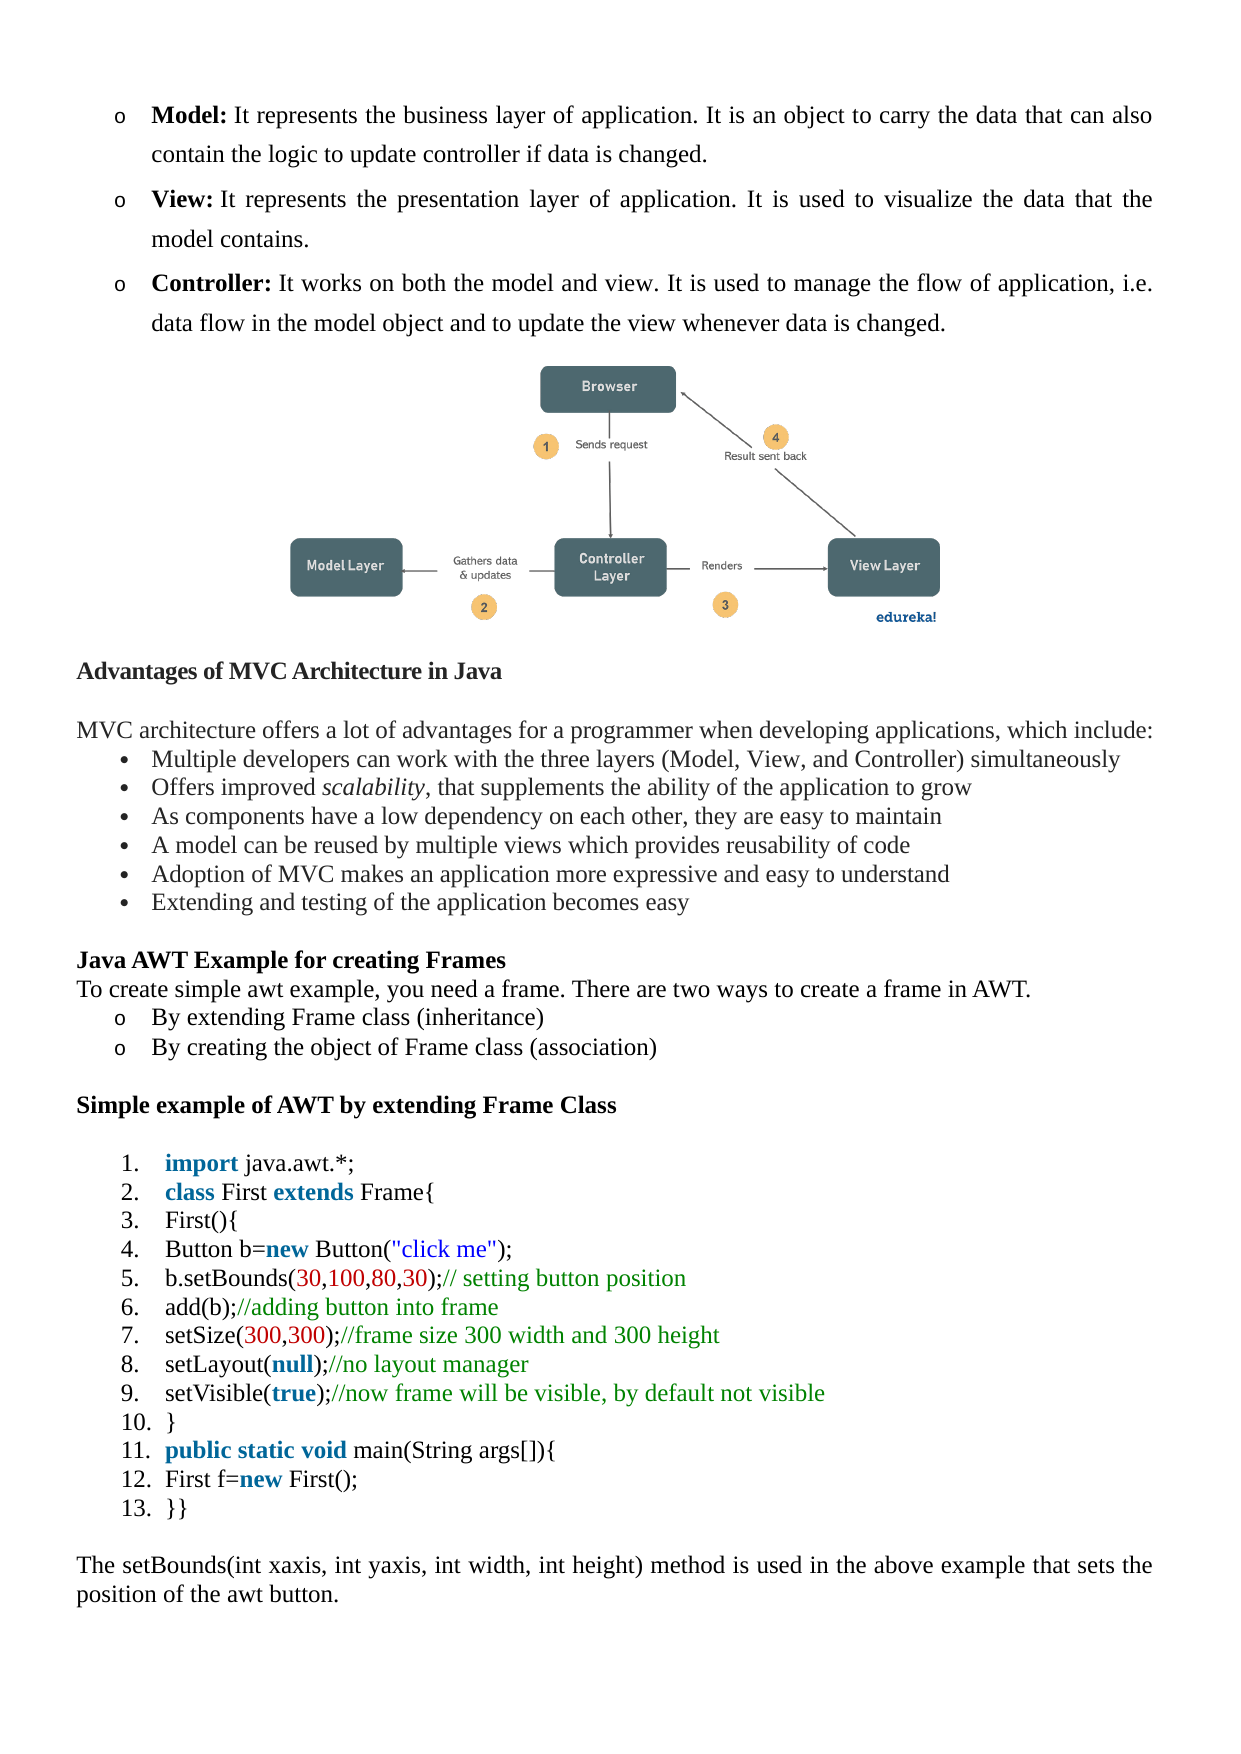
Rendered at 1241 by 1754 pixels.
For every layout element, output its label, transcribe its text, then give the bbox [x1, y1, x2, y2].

text The setBounds(int xaxis, int yaxis, int width, int height) method is used in the above example that sets the position of the awt button. [76, 1550, 1154, 1608]
list setSize(300,300);//frame size 300 width and 300 height [121, 1320, 1154, 1349]
list Controller: It works on both the model and view. It is used to manage the flow of application, i.e. data flow in the model object and to update the view whenever data is changed. [114, 259, 1154, 337]
list First f=new First(); [121, 1464, 1154, 1493]
list By extending Frame class (inheritance) [114, 1002, 1154, 1032]
list Model: It represents the business layer of application. It is an object to carry the data that can also contain the logic to update controller if data is changed. [114, 90, 1154, 168]
list Adoption of MVC makes an application more expressive and easy to understand [121, 859, 1154, 887]
list A model can be reused by multiple views which provides reusability of code [121, 830, 1154, 859]
list setLayout(null);//no layout manager [121, 1349, 1154, 1378]
text Advantages of MVC Architecture in Java [76, 656, 1154, 684]
list import java.awt.*; [121, 1148, 1154, 1177]
list Extending and testing of the application becomes easy [121, 887, 1154, 916]
list Offers improved scalability, that supplements the ability of the application to grow [121, 772, 1154, 801]
list By creating the object of Frame class (association) [114, 1032, 1154, 1062]
list Multiple developers can work with the three layers (Model, View, and Controller) simultaneously [121, 744, 1154, 772]
list setVisible(true);//now frame will be visible, by default not visible [121, 1378, 1154, 1407]
list } [121, 1407, 1154, 1435]
list First(){ [121, 1205, 1154, 1234]
list Button b=new Button("click me"); [121, 1234, 1154, 1263]
list View: It represents the presentation layer of application. It is used to visualize the data that the model contains. [114, 174, 1154, 253]
text Simple example of AWT by extending Frame Class [76, 1090, 1154, 1119]
list public static void main(String args[]){ [121, 1435, 1154, 1464]
text MVC architecture offers a lot of advantages for a programmer when developing applications, which include: [76, 715, 1154, 744]
list class First extends Frame{ [121, 1177, 1154, 1205]
list }} [121, 1493, 1154, 1522]
list As components have a low dependency on each other, they are easy to maintain [121, 801, 1154, 830]
list add(b);//adding button into frame [121, 1292, 1154, 1320]
text To create simple awt example, you need a frame. There are two ways to create a frame in AWT. [76, 974, 1154, 1002]
list b.setBounds(30,100,80,30);// setting button position [121, 1263, 1154, 1292]
picture [290, 366, 940, 626]
text Java AWT Example for creating Frames [76, 945, 1154, 974]
